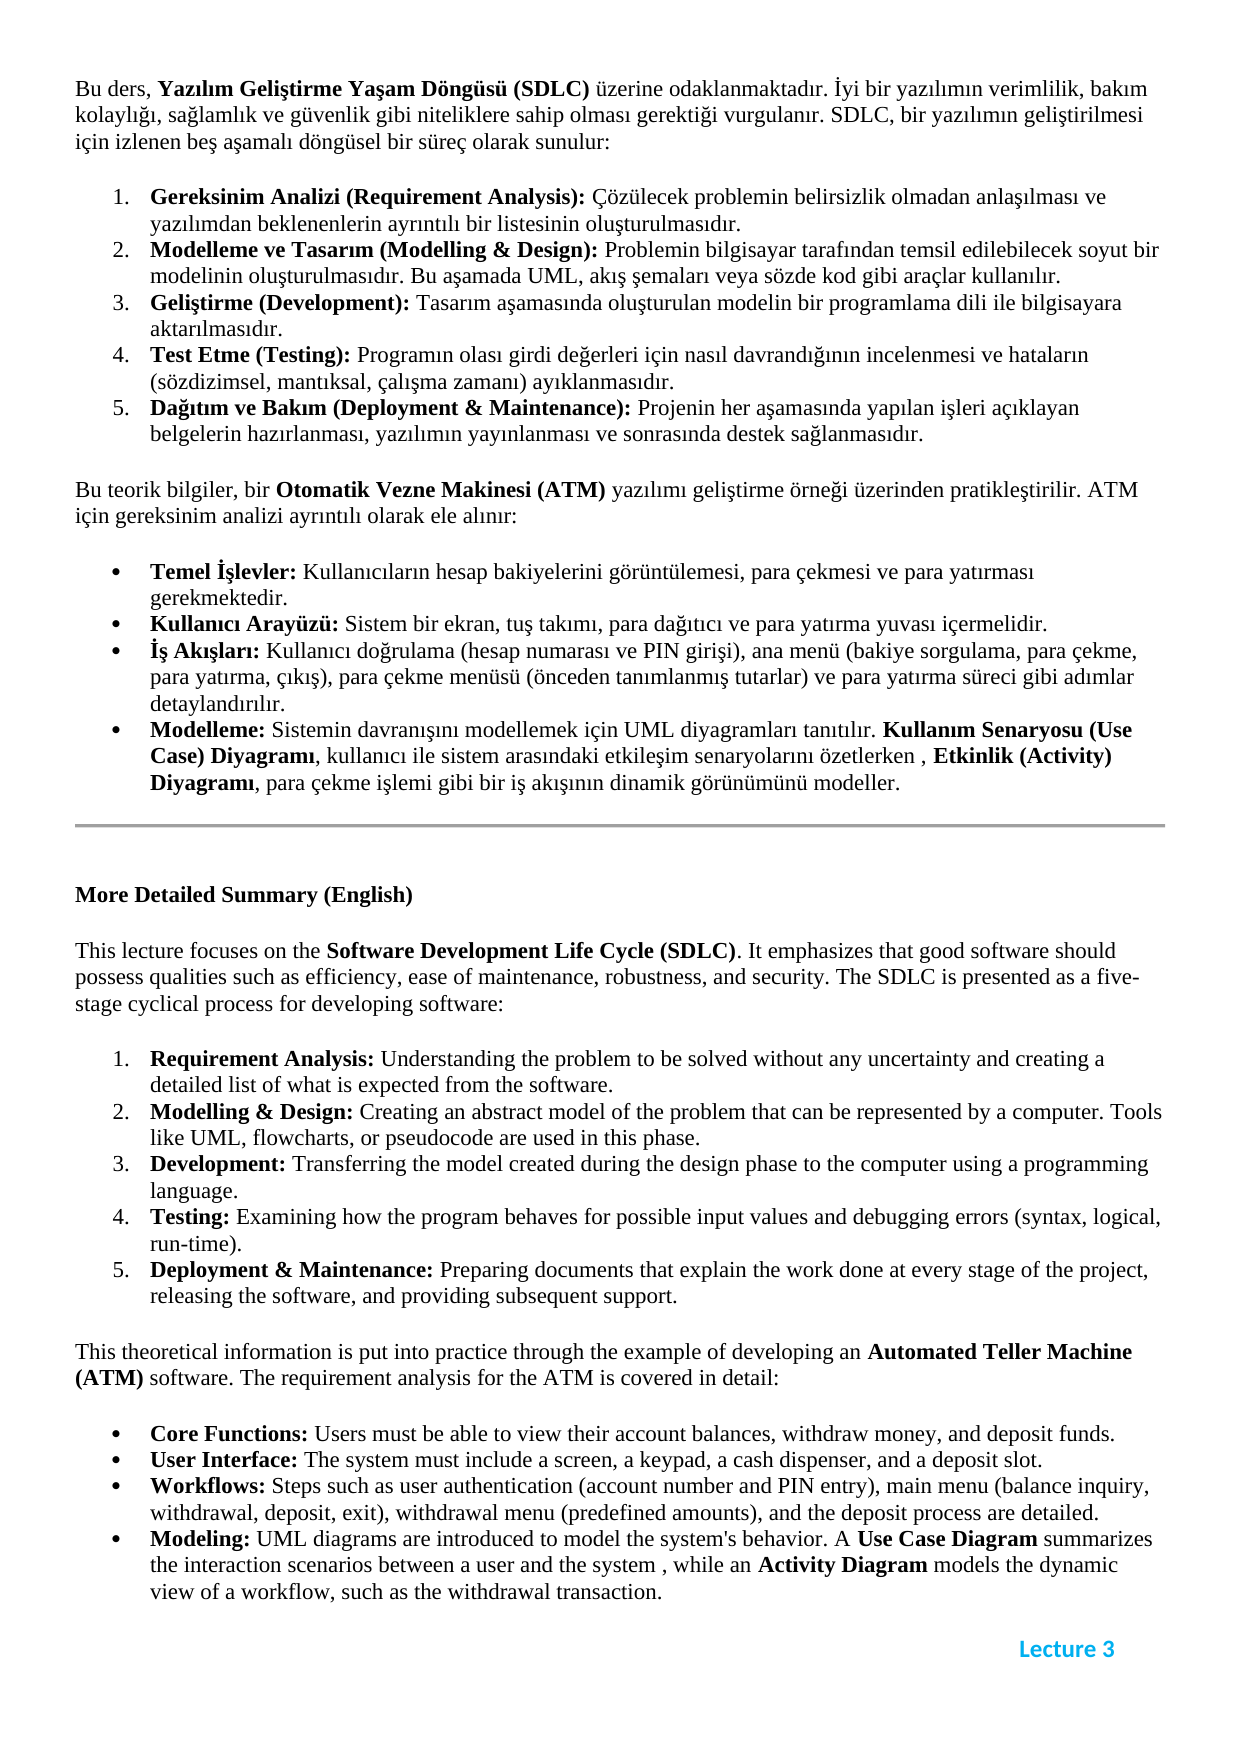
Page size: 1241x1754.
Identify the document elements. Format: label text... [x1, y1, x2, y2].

list Development: Transferring the model created during the design phase to the computer using a programming language. [112, 1151, 1165, 1203]
list Modelleme: Sistemin davranışını modellemek için UML diyagramları tanıtılır. Kullanım Senaryosu (Use Case) Diyagramı, kullanıcı ile sistem arasındaki etkileşim senaryolarını özetlerken , Etkinlik (Activity) Diyagramı, para çekme işlemi gibi bir iş akışının dinamik görünümünü modeller. [112, 716, 1165, 795]
list Geliştirme (Development): Tasarım aşamasında oluşturulan modelin bir programlama dili ile bilgisayara aktarılmasıdır. [112, 289, 1165, 341]
list Core Functions: Users must be able to view their account balances, withdraw money, and deposit funds. [112, 1420, 1165, 1446]
list Modelling & Design: Creating an abstract model of the problem that can be represented by a computer. Tools like UML, flowcharts, or pseudocode are used in this phase. [112, 1098, 1165, 1151]
text Bu teorik bilgiler, bir Otomatik Vezne Makinesi (ATM) yazılımı geliştirme örneği üzerinden pratikleştirilir. ATM için gereksinim analizi ayrıntılı olarak ele alınır: [75, 476, 1165, 529]
list Requirement Analysis: Understanding the problem to be solved without any uncertainty and creating a detailed list of what is expected from the software. [112, 1045, 1165, 1098]
text This theoretical information is put into practice through the example of developing an Automated Teller Machine (ATM) software. The requirement analysis for the ATM is covered in detail: [75, 1338, 1165, 1391]
list User Interface: The system must include a screen, a keypad, a cash dispenser, and a deposit slot. [112, 1446, 1165, 1472]
list Kullanıcı Arayüzü: Sistem bir ekran, tuş takımı, para dağıtıcı ve para yatırma yuvası içermelidir. [112, 611, 1165, 637]
text Lecture 3 [75, 1633, 1165, 1664]
list Modelleme ve Tasarım (Modelling & Design): Problemin bilgisayar tarafından temsil edilebilecek soyut bir modelinin oluşturulmasıdır. Bu aşamada UML, akış şemaları veya sözde kod gibi araçlar kullanılır. [112, 236, 1165, 289]
list İş Akışları: Kullanıcı doğrulama (hesap numarası ve PIN girişi), ana menü (bakiye sorgulama, para çekme, para yatırma, çıkış), para çekme menüsü (önceden tanımlanmış tutarlar) ve para yatırma süreci gibi adımlar detaylandırılır. [112, 637, 1165, 716]
list Deployment & Maintenance: Preparing documents that explain the work done at every stage of the project, releasing the software, and providing subsequent support. [112, 1256, 1165, 1309]
text Bu ders, Yazılım Geliştirme Yaşam Döngüsü (SDLC) üzerine odaklanmaktadır. İyi bir yazılımın verimlilik, bakım kolaylığı, sağlamlık ve güvenlik gibi niteliklere sahip olması gerektiği vurgulanır. SDLC, bir yazılımın geliştirilmesi için izlenen beş aşamalı döngüsel bir süreç olarak sunulur: [75, 75, 1165, 154]
text More Detailed Summary (English) [75, 881, 1165, 908]
list Dağıtım ve Bakım (Deployment & Maintenance): Projenin her aşamasında yapılan işleri açıklayan belgelerin hazırlanması, yazılımın yayınlanması ve sonrasında destek sağlanmasıdır. [112, 394, 1165, 447]
list Temel İşlevler: Kullanıcıların hesap bakiyelerini görüntülemesi, para çekmesi ve para yatırması gerekmektedir. [112, 558, 1165, 611]
list Test Etme (Testing): Programın olası girdi değerleri için nasıl davrandığının incelenmesi ve hataların (sözdizimsel, mantıksal, çalışma zamanı) ayıklanmasıdır. [112, 341, 1165, 394]
text This lecture focuses on the Software Development Life Cycle (SDLC). It emphasizes that good software should possess qualities such as efficiency, ease of maintenance, robustness, and security. The SDLC is presented as a five-stage cyclical process for developing software: [75, 937, 1165, 1016]
list Modeling: UML diagrams are introduced to model the system's behavior. A Use Case Diagram summarizes the interaction scenarios between a user and the system , while an Activity Diagram models the dynamic view of a workflow, such as the withdrawal transaction. [112, 1525, 1165, 1604]
list Workflows: Steps such as user authentication (account number and PIN entry), main menu (balance inquiry, withdrawal, deposit, exit), withdrawal menu (predefined amounts), and the deposit process are detailed. [112, 1472, 1165, 1525]
list Testing: Examining how the program behaves for possible input values and debugging errors (syntax, logical, run-time). [112, 1203, 1165, 1256]
list Gereksinim Analizi (Requirement Analysis): Çözülecek problemin belirsizlik olmadan anlaşılması ve yazılımdan beklenenlerin ayrıntılı bir listesinin oluşturulmasıdır. [112, 183, 1165, 236]
